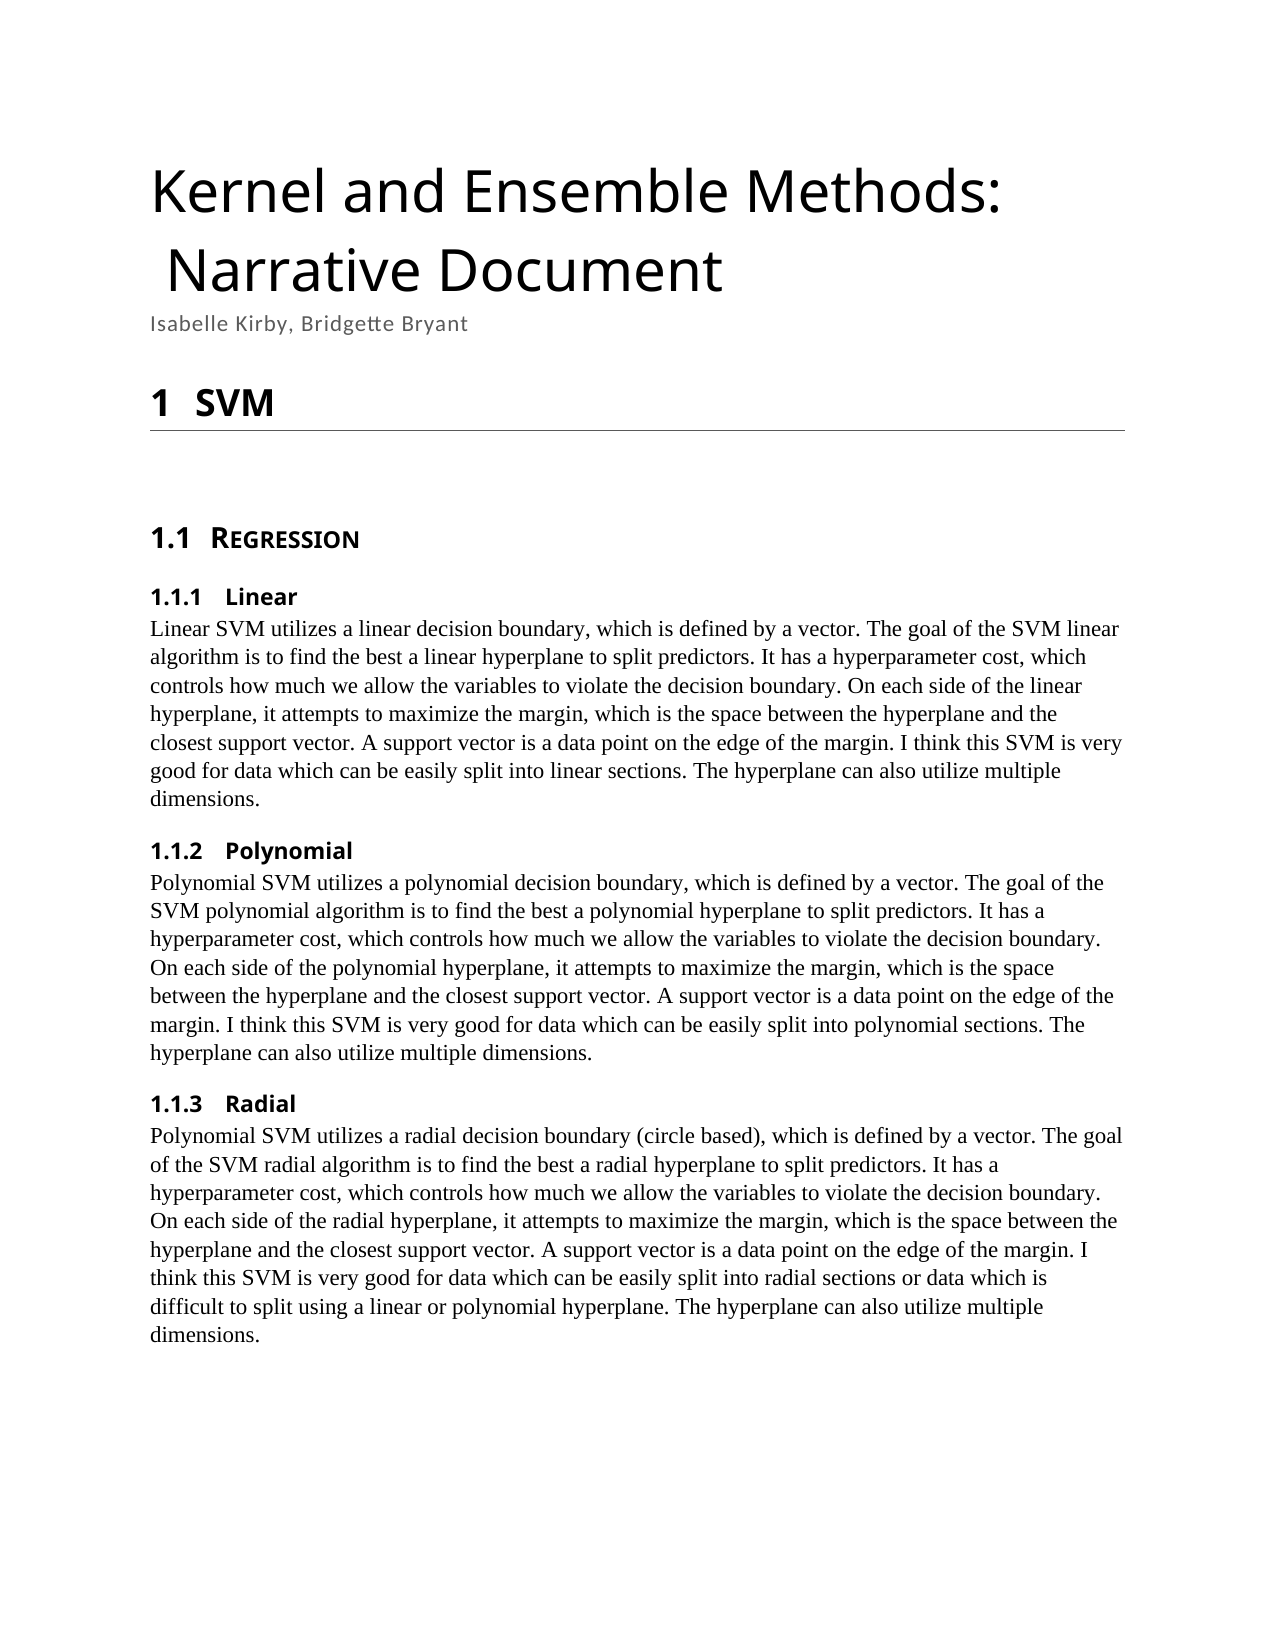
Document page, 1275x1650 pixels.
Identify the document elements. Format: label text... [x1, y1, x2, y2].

text Polynomial SVM utilizes a radial decision boundary (circle based), which is defined by a vector. The goal of the SVM radial algorithm is to find the best a radial hyperplane to split predictors. It has a hyperparameter cost, which controls how much we allow the variables to violate the decision boundary. On each side of the radial hyperplane, it attempts to maximize the margin, which is the space between the hyperplane and the closest support vector. A support vector is a data point on the edge of the margin. I think this SVM is very good for data which can be easily split into radial sections or data which is difficult to split using a linear or polynomial hyperplane. The hyperplane can also utilize multiple dimensions. [150, 1122, 1125, 1348]
subtitle Regression [150, 517, 1125, 557]
title Narrative Document [150, 229, 1125, 309]
title Kernel and Ensemble Methods: [150, 150, 1125, 229]
subtitle Isabelle Kirby, Bridgette Bryant [150, 309, 1125, 337]
text Linear SVM utilizes a linear decision boundary, which is defined by a vector. The goal of the SVM linear algorithm is to find the best a linear hyperplane to split predictors. It has a hyperparameter cost, which controls how much we allow the variables to violate the decision boundary. On each side of the linear hyperplane, it attempts to maximize the margin, which is the space between the hyperplane and the closest support vector. A support vector is a data point on the edge of the margin. I think this SVM is very good for data which can be easily split into linear sections. The hyperplane can also utilize multiple dimensions. [150, 615, 1125, 812]
subtitle Linear [150, 581, 1125, 612]
text Polynomial SVM utilizes a polynomial decision boundary, which is defined by a vector. The goal of the SVM polynomial algorithm is to find the best a polynomial hyperplane to split predictors. It has a hyperparameter cost, which controls how much we allow the variables to violate the decision boundary. On each side of the polynomial hyperplane, it attempts to maximize the margin, which is the space between the hyperplane and the closest support vector. A support vector is a data point on the edge of the margin. I think this SVM is very good for data which can be easily split into polynomial sections. The hyperplane can also utilize multiple dimensions. [150, 868, 1125, 1066]
subtitle SVM [150, 377, 1125, 430]
subtitle Radial [150, 1088, 1125, 1120]
subtitle Polynomial [150, 835, 1125, 866]
